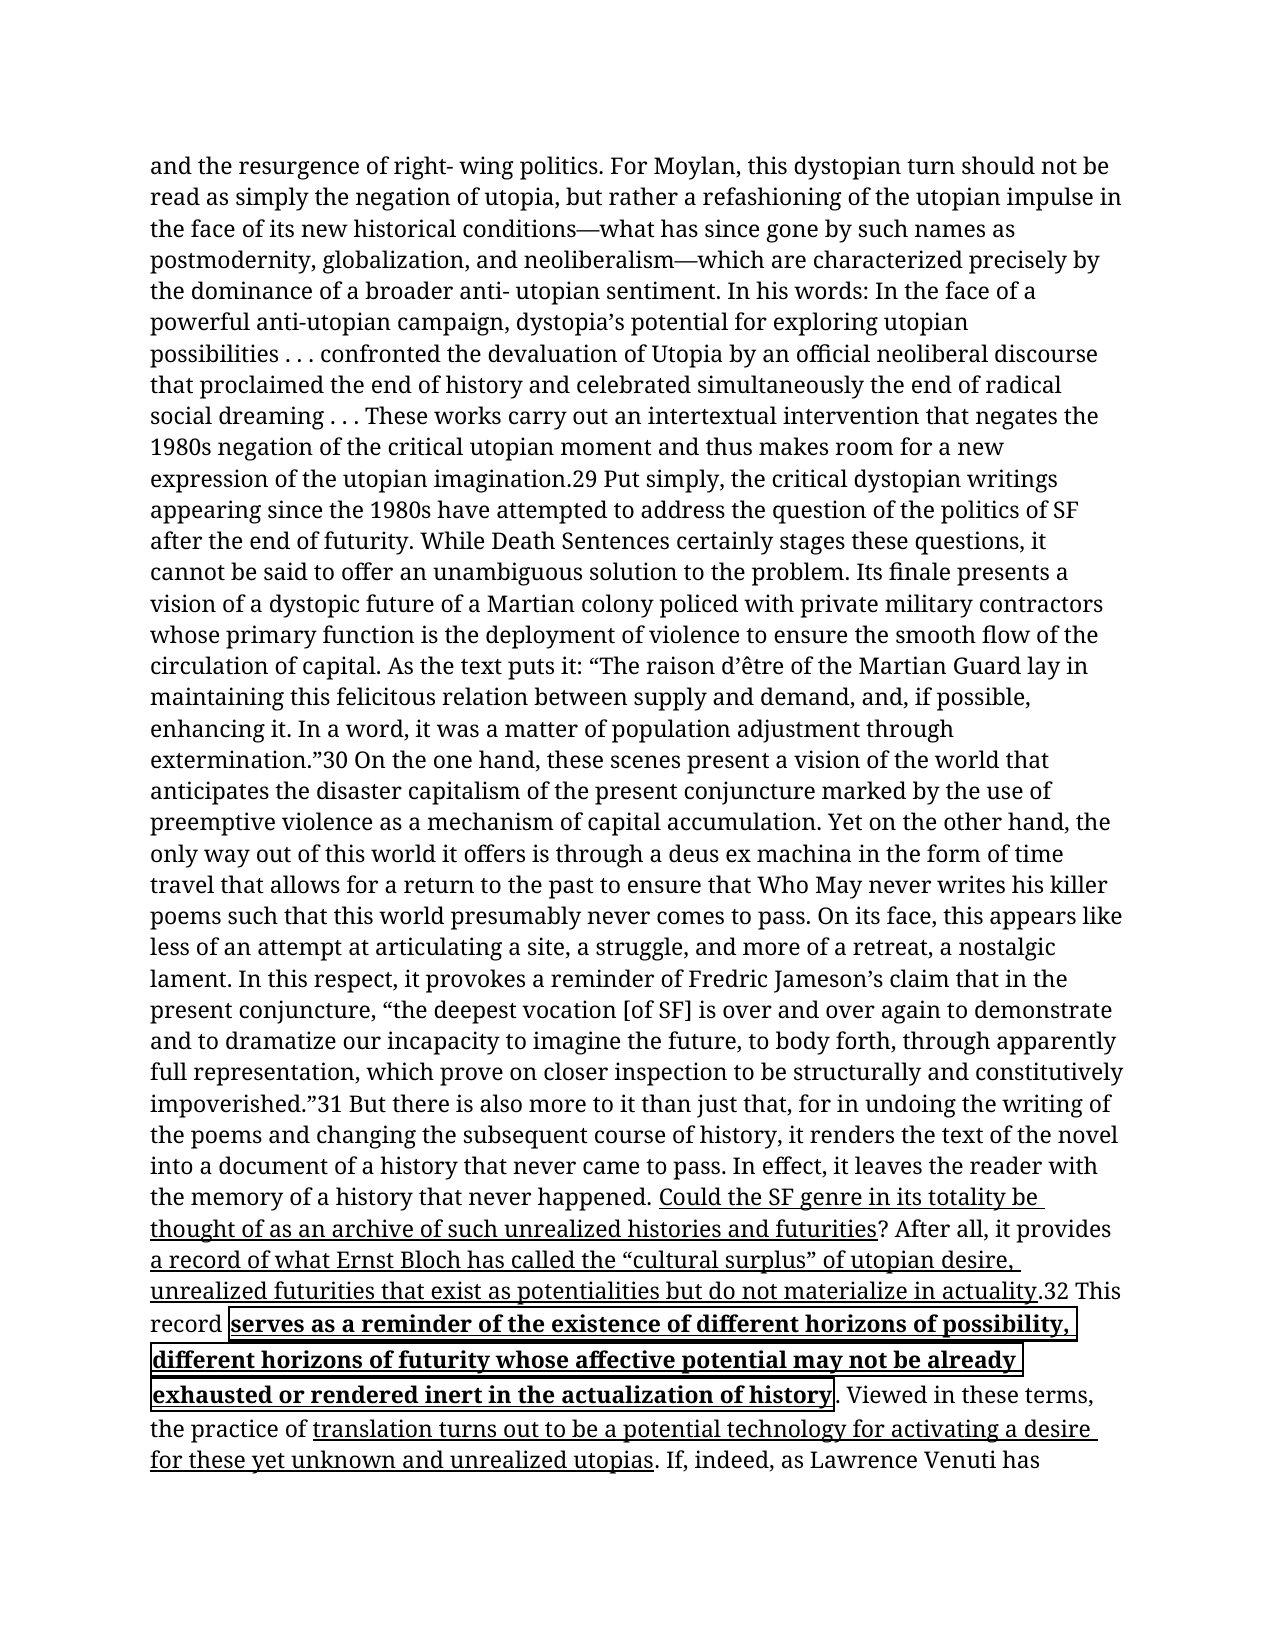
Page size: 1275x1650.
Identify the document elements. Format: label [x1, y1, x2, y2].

text [150, 150, 1125, 1475]
